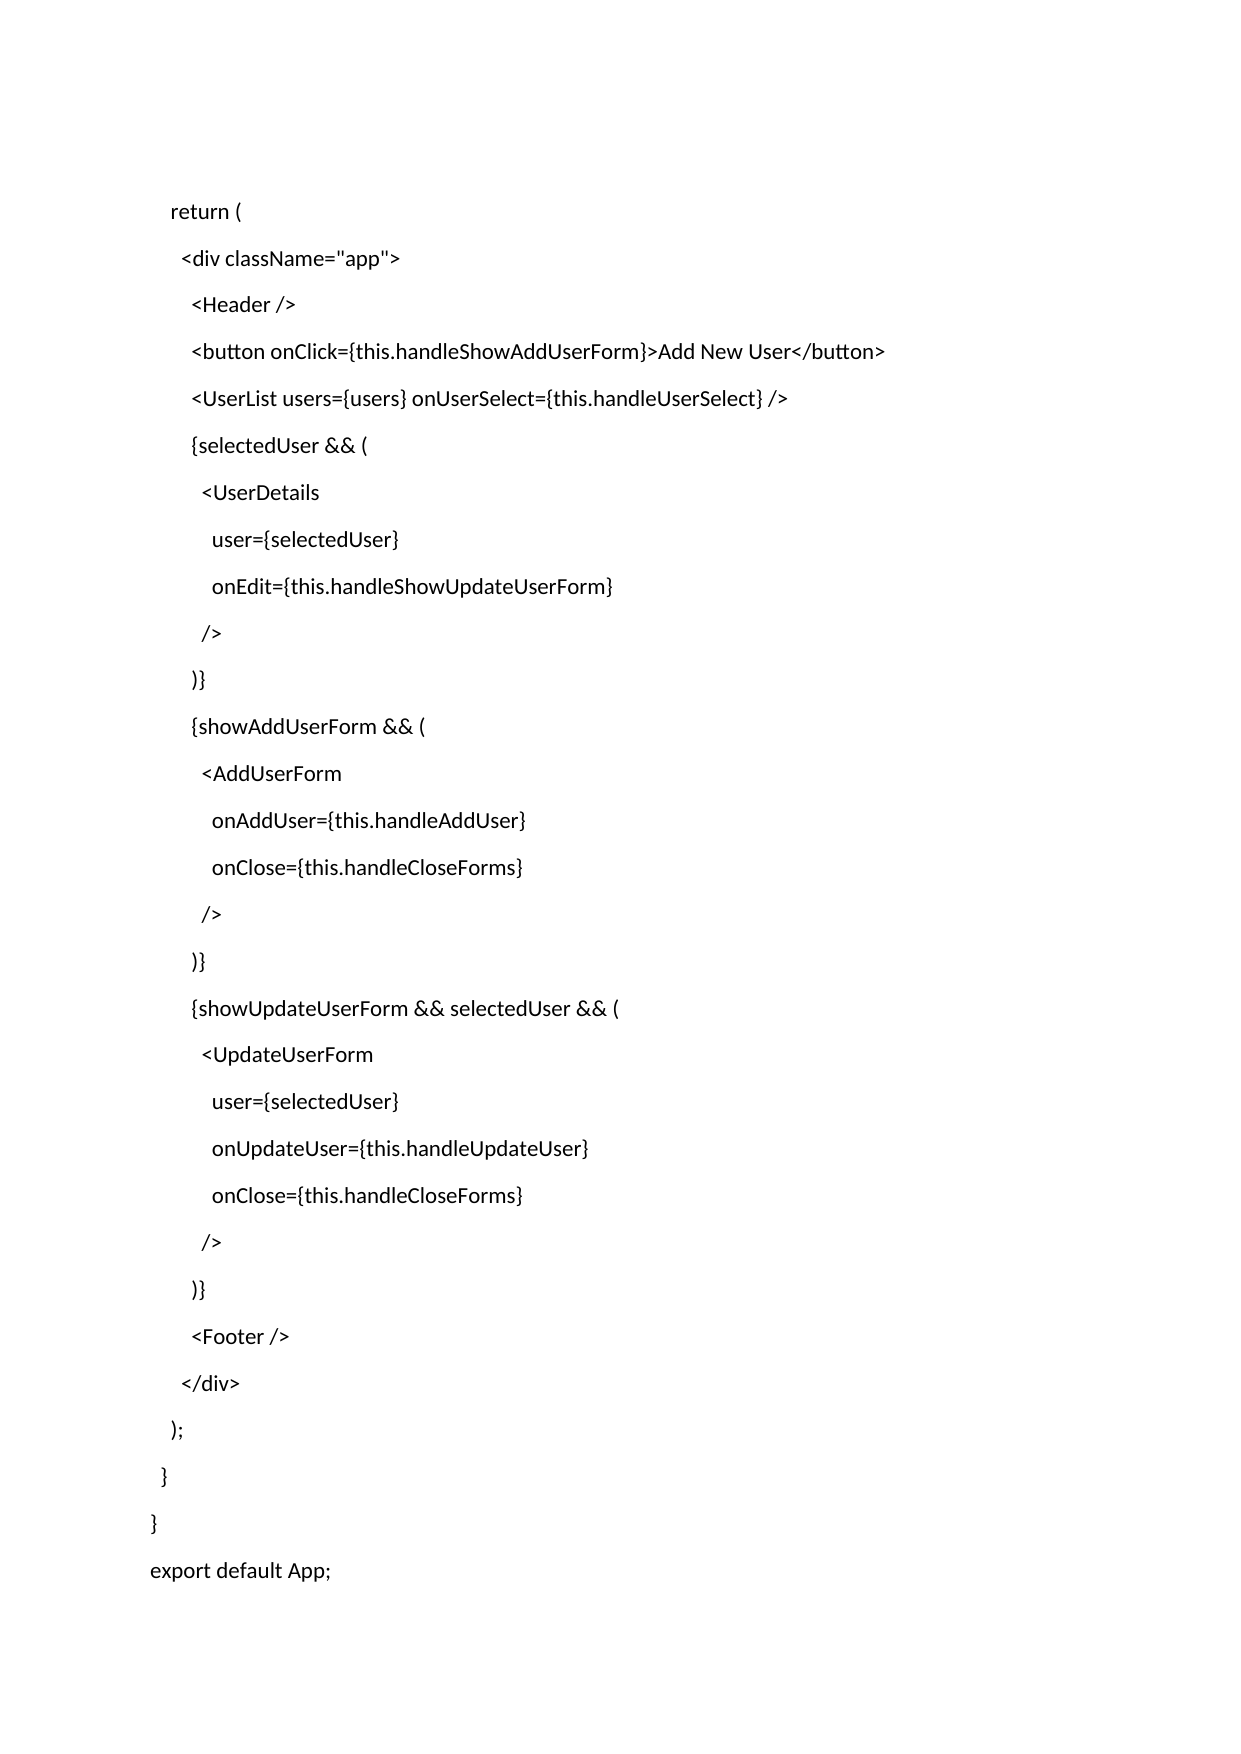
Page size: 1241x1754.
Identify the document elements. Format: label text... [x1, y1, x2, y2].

text <button onClick={this.handleShowAddUserForm}>Add New User</button> [150, 337, 1090, 366]
text } [150, 1462, 1090, 1491]
text <UserDetails [150, 478, 1090, 506]
text onClose={this.handleCloseForms} [150, 853, 1090, 881]
text <UpdateUserForm [150, 1041, 1090, 1069]
text onUpdateUser={this.handleUpdateUser} [150, 1134, 1090, 1162]
text <Header /> [150, 291, 1090, 319]
text /> [150, 900, 1090, 928]
text )} [150, 1275, 1090, 1303]
text </div> [150, 1369, 1090, 1397]
text user={selectedUser} [150, 525, 1090, 553]
text /> [150, 1228, 1090, 1256]
text ); [150, 1416, 1090, 1444]
text {showUpdateUserForm && selectedUser && ( [150, 994, 1090, 1022]
text export default App; [150, 1556, 1090, 1584]
text onClose={this.handleCloseForms} [150, 1181, 1090, 1209]
text /> [150, 619, 1090, 647]
text {selectedUser && ( [150, 431, 1090, 459]
text <AddUserForm [150, 759, 1090, 787]
text {showAddUserForm && ( [150, 712, 1090, 741]
text )} [150, 666, 1090, 694]
text <div className="app"> [150, 244, 1090, 272]
text <Footer /> [150, 1322, 1090, 1350]
text onAddUser={this.handleAddUser} [150, 806, 1090, 834]
text } [150, 1509, 1090, 1537]
text user={selectedUser} [150, 1087, 1090, 1116]
text <UserList users={users} onUserSelect={this.handleUserSelect} /> [150, 384, 1090, 412]
text return ( [150, 197, 1090, 225]
text )} [150, 947, 1090, 975]
text onEdit={this.handleShowUpdateUserForm} [150, 572, 1090, 600]
